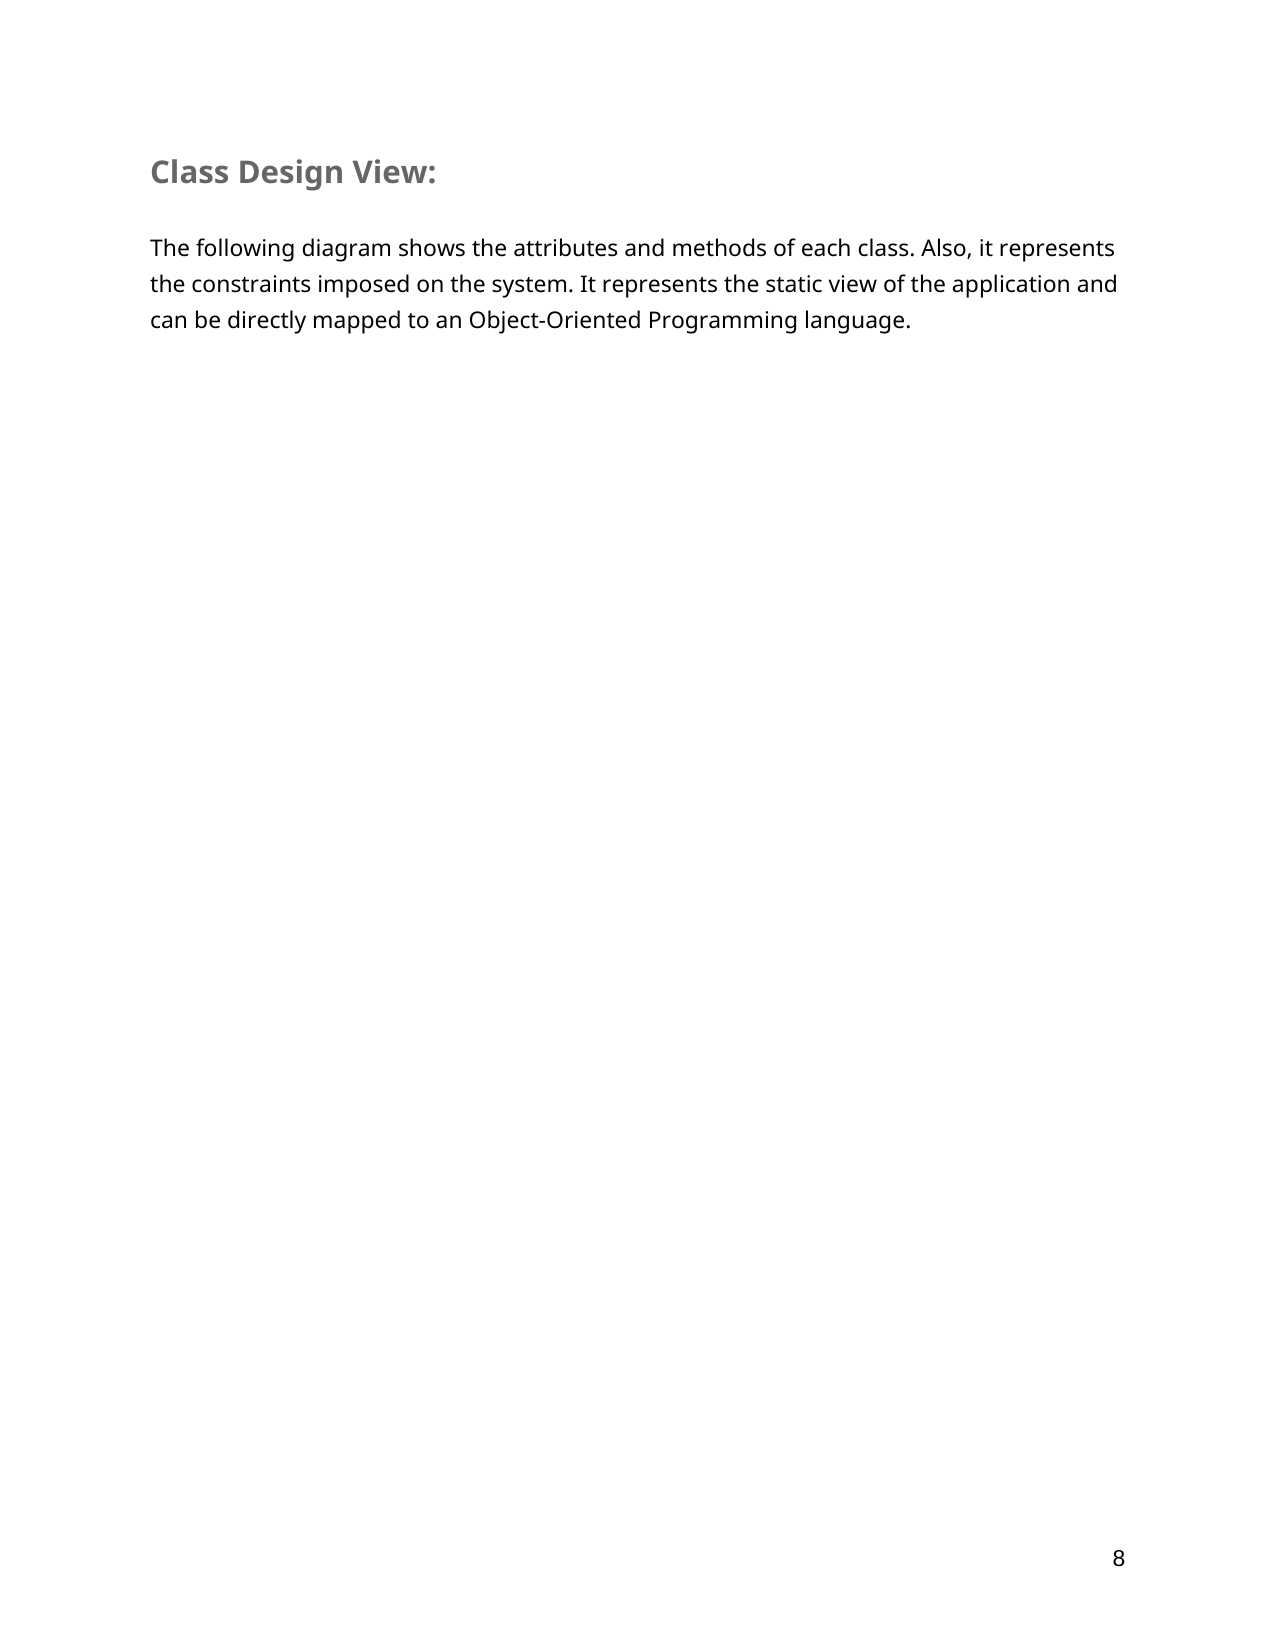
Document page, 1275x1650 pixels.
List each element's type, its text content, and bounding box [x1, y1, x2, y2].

text The following diagram shows the attributes and methods of each class. Also, it represents the constraints imposed on the system. It represents the static view of the application and can be directly mapped to an Object-Oriented Programming language. [150, 232, 1125, 335]
subtitle Class Design View: [150, 150, 1125, 193]
